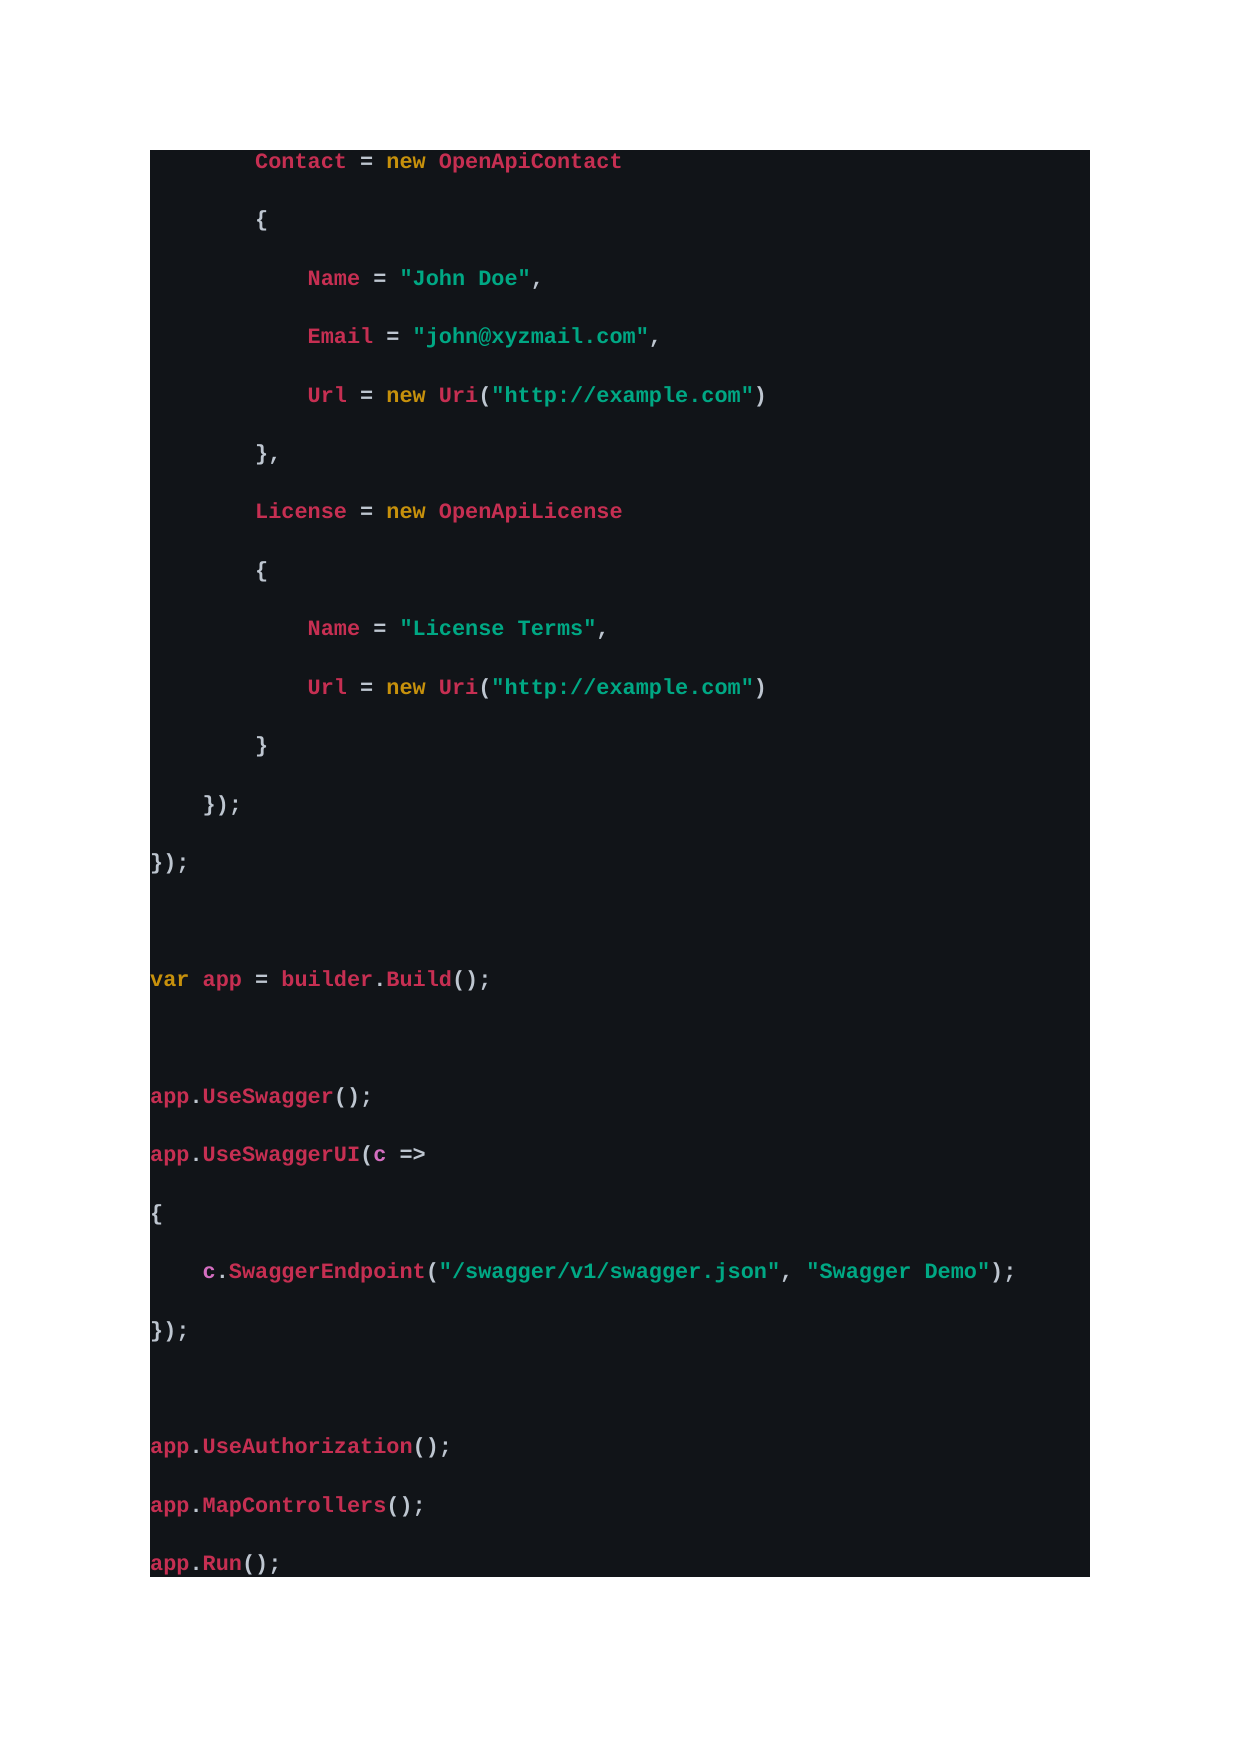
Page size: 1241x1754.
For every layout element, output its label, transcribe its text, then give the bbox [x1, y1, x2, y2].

text Url = new Uri("http://example.com") [150, 384, 1090, 408]
text }, [150, 442, 1090, 467]
text } [150, 734, 1090, 759]
text Url = new Uri("http://example.com") [150, 676, 1090, 701]
text { [150, 559, 1090, 584]
text app.MapControllers(); [150, 1494, 1090, 1519]
text app.UseSwaggerUI(c => [150, 1143, 1090, 1168]
text Email = "john@xyzmail.com", [150, 325, 1090, 350]
text Name = "License Terms", [150, 617, 1090, 642]
text c.SwaggerEndpoint("/swagger/v1/swagger.json", "Swagger Demo"); [150, 1260, 1090, 1285]
text var app = builder.Build(); [150, 968, 1090, 993]
text }); [150, 793, 1090, 818]
text }); [150, 1319, 1090, 1343]
text { [150, 208, 1090, 233]
text License = new OpenApiLicense [150, 501, 1090, 525]
text app.UseAuthorization(); [150, 1436, 1090, 1460]
text Name = "John Doe", [150, 267, 1090, 292]
text app.Run(); [150, 1552, 1090, 1577]
text app.UseSwagger(); [150, 1085, 1090, 1110]
text { [150, 1202, 1090, 1227]
text Contact = new OpenApiContact [150, 150, 1090, 175]
text }); [150, 851, 1090, 876]
